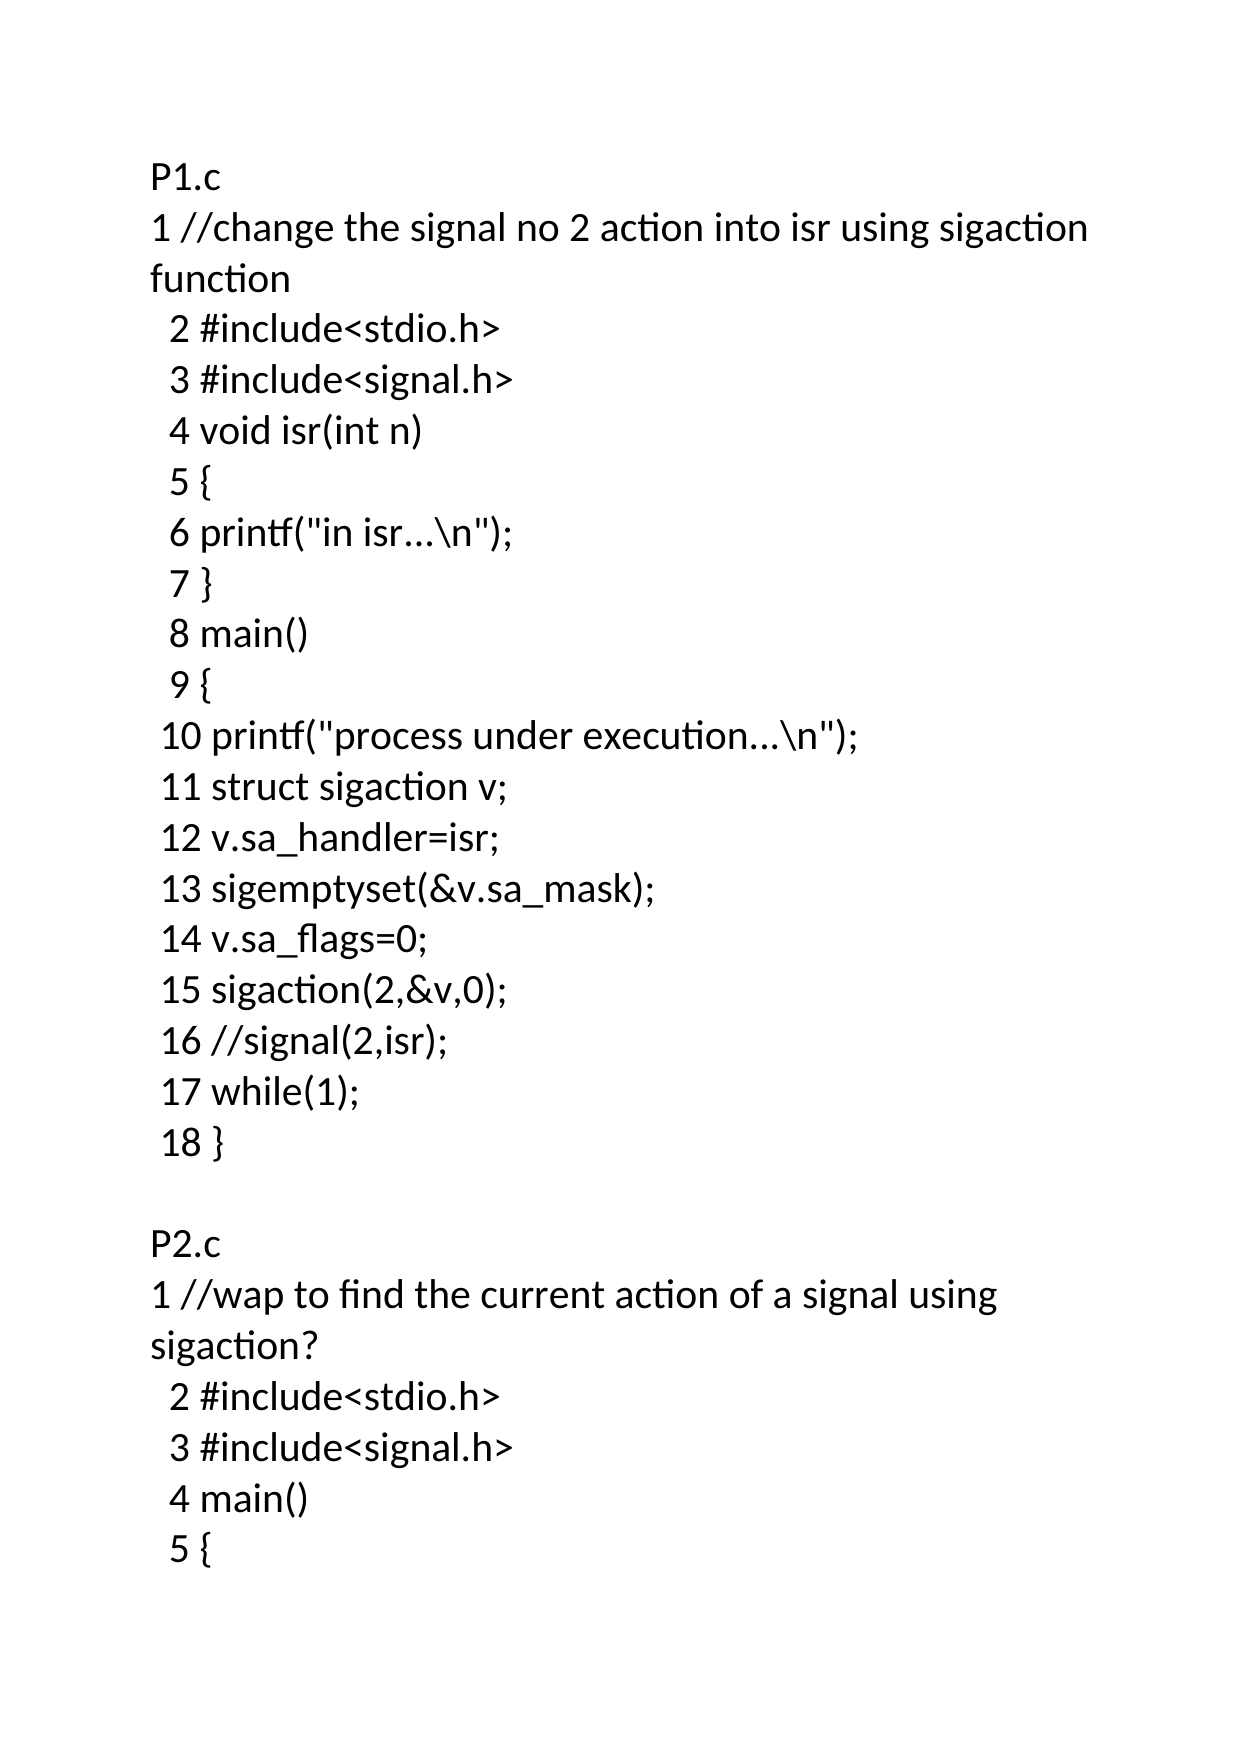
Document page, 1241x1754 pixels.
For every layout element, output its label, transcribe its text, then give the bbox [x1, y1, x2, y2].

text 4 void isr(int n) [150, 404, 1090, 455]
text 15 sigaction(2,&v,0); [150, 963, 1090, 1014]
text 7 } [150, 557, 1090, 607]
text 3 #include<signal.h> [150, 1421, 1090, 1472]
text P2.c [150, 1217, 1090, 1268]
text 3 #include<signal.h> [150, 353, 1090, 404]
text 6 printf("in isr...\n"); [150, 506, 1090, 557]
text 5 { [150, 1522, 1090, 1573]
text 17 while(1); [150, 1065, 1090, 1116]
text 11 struct sigaction v; [150, 760, 1090, 811]
text 1 //wap to find the current action of a signal using sigaction? [150, 1268, 1090, 1370]
text 1 //change the signal no 2 action into isr using sigaction function [150, 201, 1090, 302]
text 2 #include<stdio.h> [150, 302, 1090, 353]
text 13 sigemptyset(&v.sa_mask); [150, 862, 1090, 912]
text 12 v.sa_handler=isr; [150, 811, 1090, 862]
text 14 v.sa_flags=0; [150, 912, 1090, 963]
text 10 printf("process under execution...\n"); [150, 709, 1090, 760]
text 2 #include<stdio.h> [150, 1370, 1090, 1421]
text P1.c [150, 150, 1090, 201]
text 4 main() [150, 1472, 1090, 1522]
text 18 } [150, 1116, 1090, 1167]
text 8 main() [150, 607, 1090, 658]
text 5 { [150, 455, 1090, 506]
text 16 //signal(2,isr); [150, 1014, 1090, 1065]
text 9 { [150, 658, 1090, 709]
